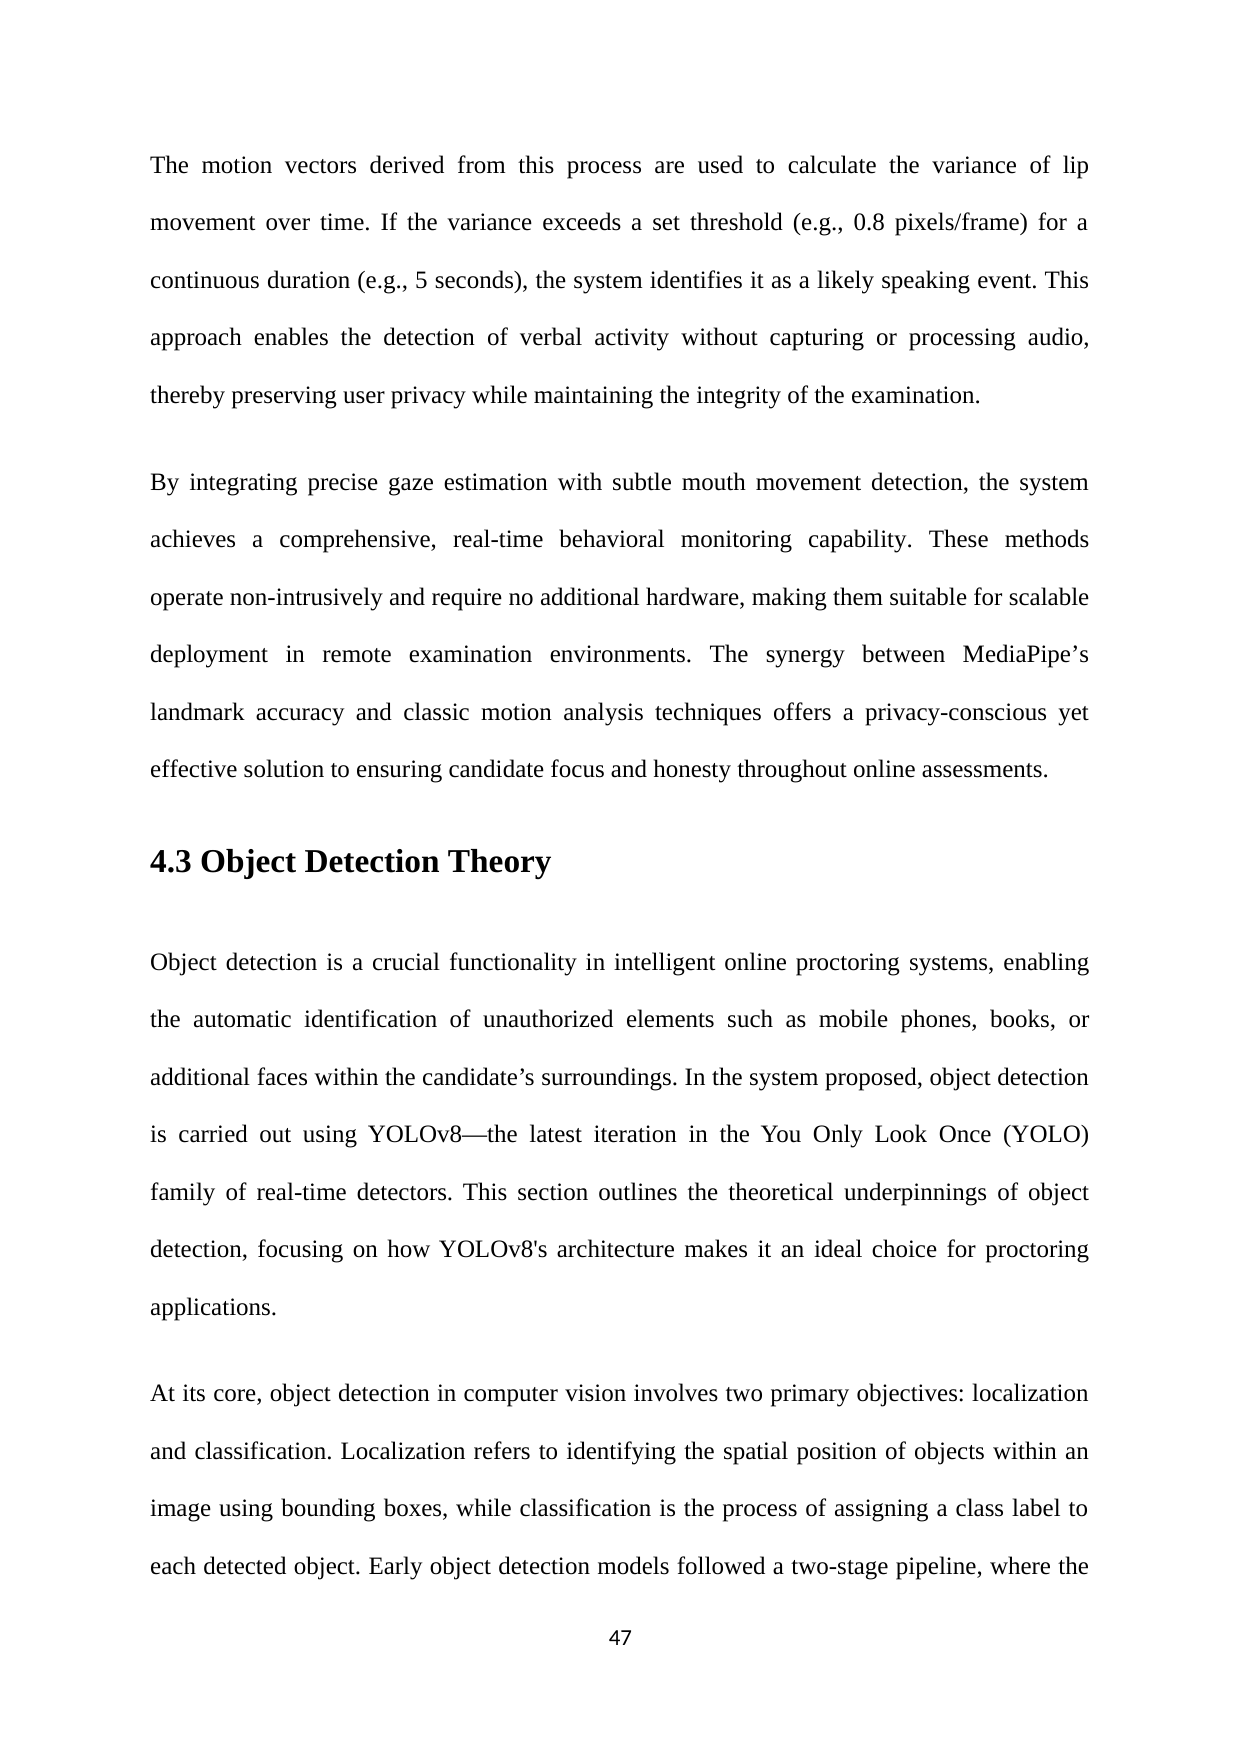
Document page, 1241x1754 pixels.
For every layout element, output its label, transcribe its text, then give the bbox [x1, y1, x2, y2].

text By integrating precise gaze estimation with subtle mouth movement detection, the system achieves a comprehensive, real-time behavioral monitoring capability. These methods operate non-intrusively and require no additional hardware, making them suitable for scalable deployment in remote examination environments. The synergy between MediaPipe’s landmark accuracy and classic motion analysis techniques offers a privacy-conscious yet effective solution to ensuring candidate focus and honesty throughout online assessments. [150, 467, 1090, 783]
text The motion vectors derived from this process are used to calculate the variance of lip movement over time. If the variance exceeds a set threshold (e.g., 0.8 pixels/frame) for a continuous duration (e.g., 5 seconds), the system identifies it as a likely speaking event. This approach enables the detection of verbal activity without capturing or processing audio, thereby preserving user privacy while maintaining the integrity of the examination. [150, 150, 1090, 409]
text 4.3 Object Detection Theory [150, 841, 1090, 879]
text Object detection is a crucial functionality in intelligent online proctoring systems, enabling the automatic identification of unauthorized elements such as mobile phones, books, or additional faces within the candidate’s surroundings. In the system proposed, object detection is carried out using YOLOv8—the latest iteration in the You Only Look Once (YOLO) family of real-time detectors. This section outlines the theoretical underpinnings of object detection, focusing on how YOLOv8's architecture makes it an ideal choice for proctoring applications. [150, 947, 1090, 1320]
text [150, 1378, 1090, 1579]
